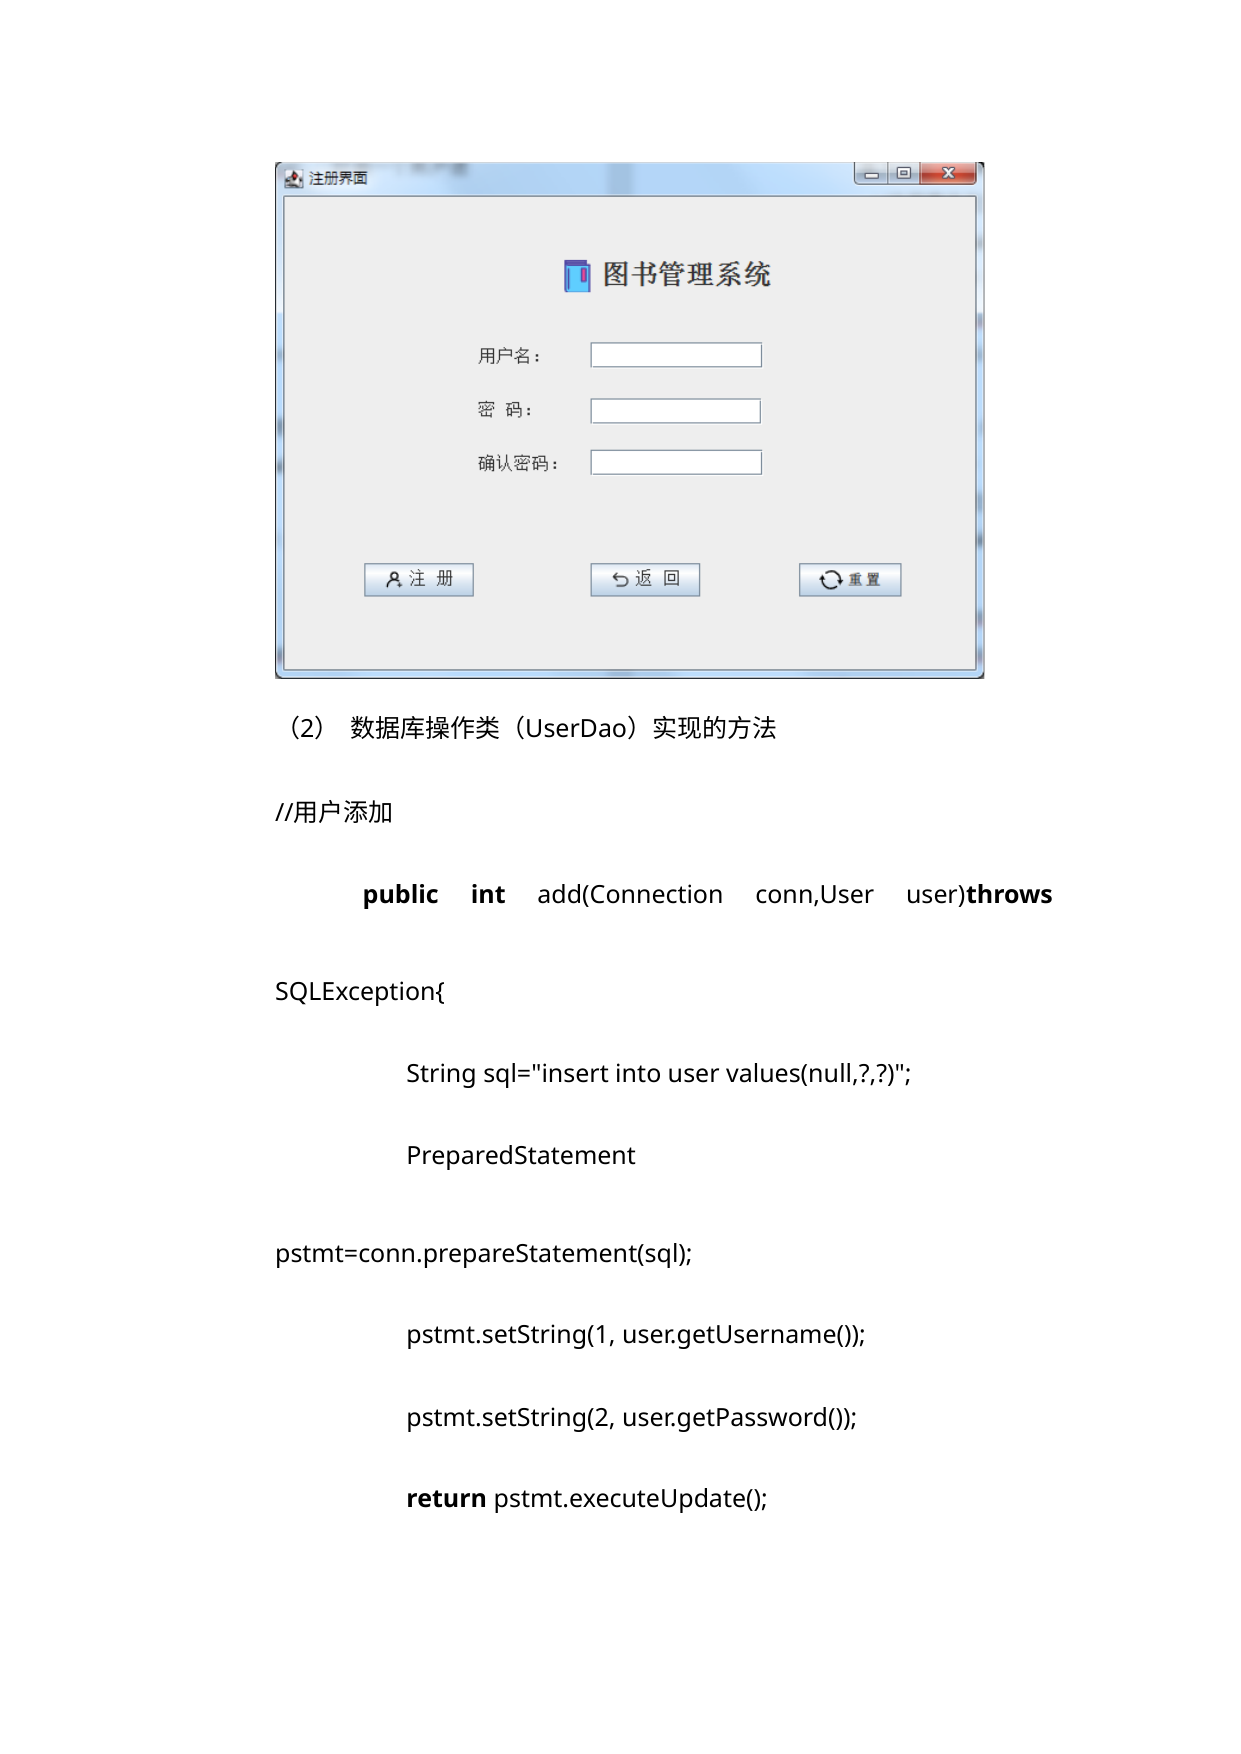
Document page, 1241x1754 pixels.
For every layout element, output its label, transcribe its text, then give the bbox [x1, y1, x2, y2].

text public int add(Connection conn,User user)throws SQLException{ [275, 861, 1053, 1023]
list 数据库操作类（UserDao）实现的方法 [275, 694, 1053, 759]
text return pstmt.executeUpdate(); [275, 1466, 1053, 1531]
text String sql="insert into user values(null,?,?)"; [275, 1040, 1053, 1105]
text pstmt.setString(1, user.getUsername()); [275, 1302, 1053, 1367]
text //用户添加 [275, 778, 1053, 843]
text PreparedStatement pstmt=conn.prepareStatement(sql); [275, 1122, 1053, 1285]
text pstmt.setString(2, user.getPassword()); [275, 1384, 1053, 1449]
picture [275, 162, 985, 679]
